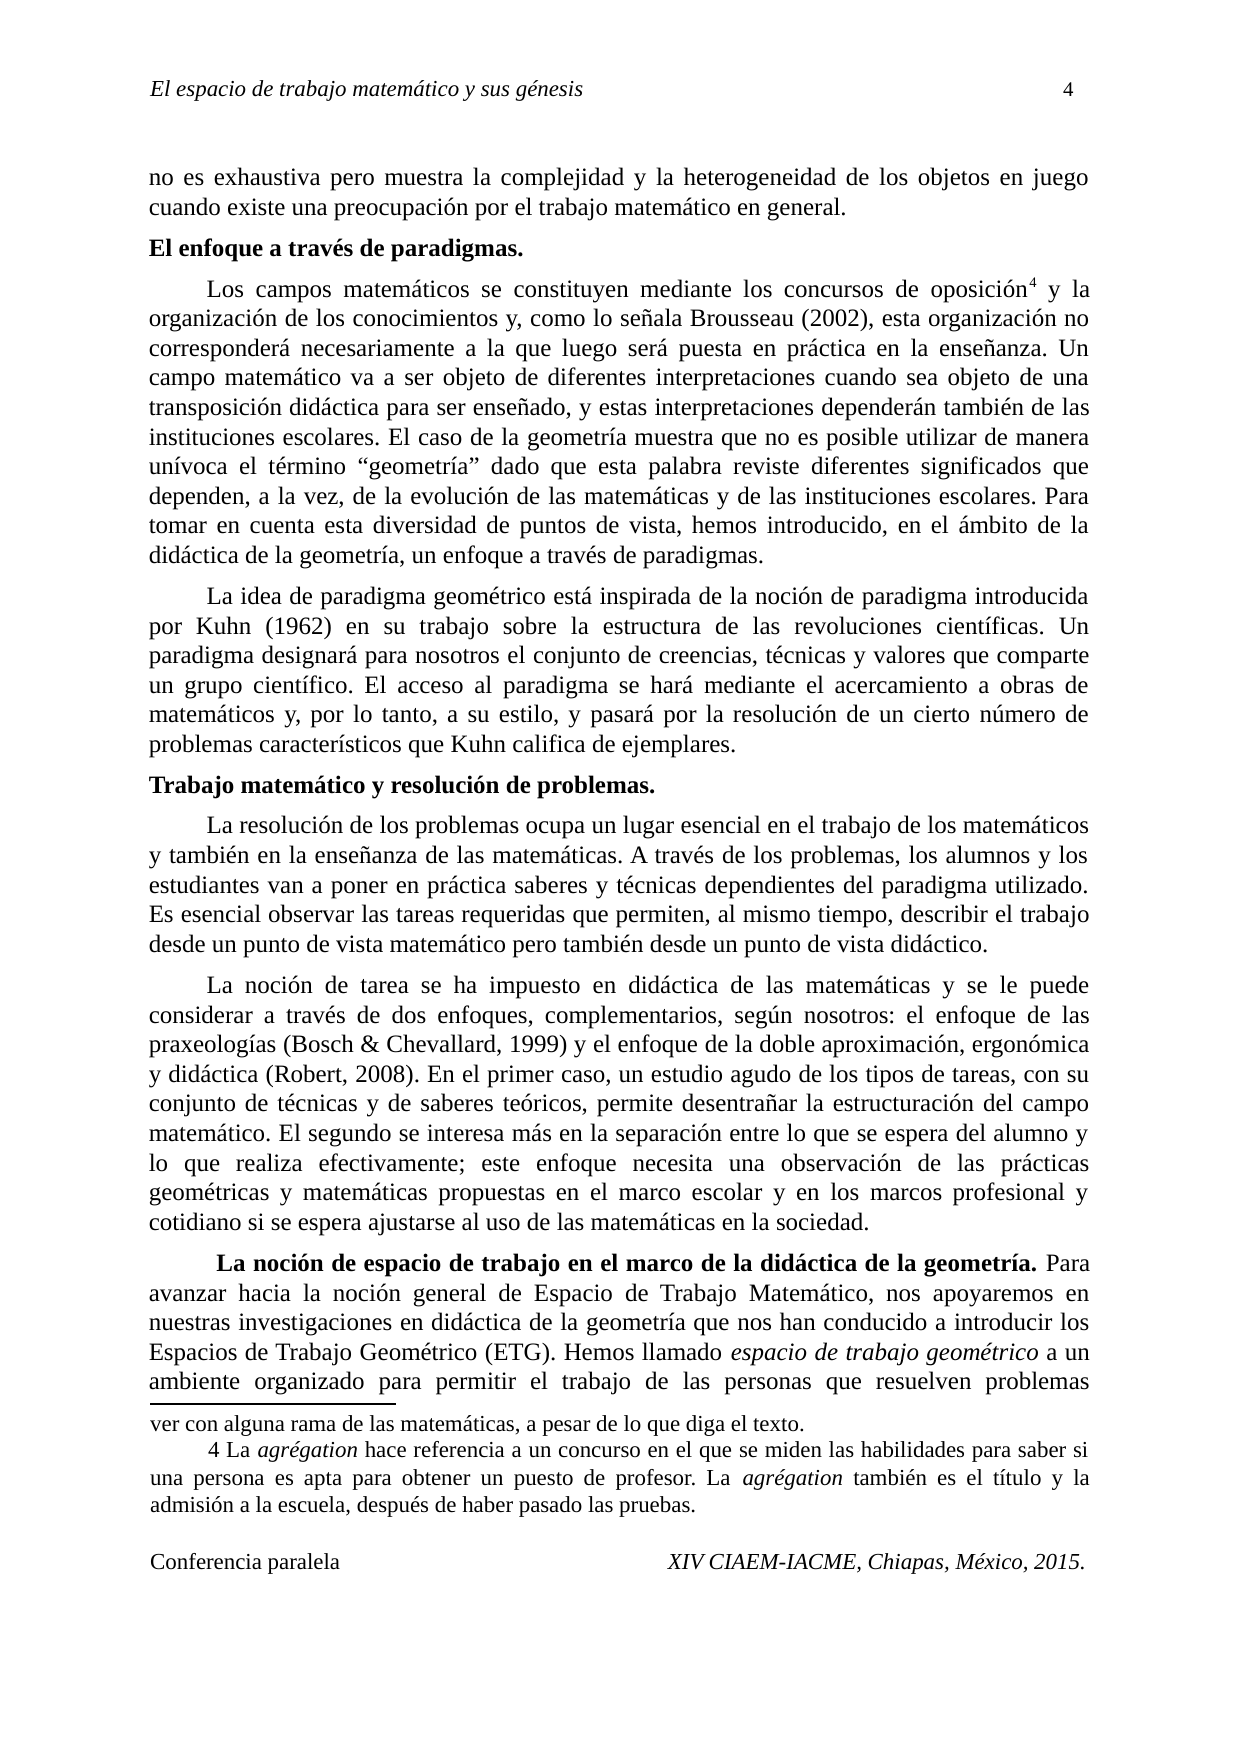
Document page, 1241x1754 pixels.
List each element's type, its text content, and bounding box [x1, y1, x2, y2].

text La resolución de los problemas ocupa un lugar esencial en el trabajo de los matemáticos y también en la enseñanza de las matemáticas. A través de los problemas, los alumnos y los estudiantes van a poner en práctica saberes y técnicas dependientes del paradigma utilizado. Es esencial observar las tareas requeridas que permiten, al mismo tiempo, describir el trabajo desde un punto de vista matemático pero también desde un punto de vista didáctico. [148, 811, 1090, 958]
text El enfoque a través de paradigmas. [148, 233, 1129, 262]
text Trabajo matemático y resolución de problemas. [148, 770, 1129, 799]
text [148, 162, 1090, 221]
text Los campos matemáticos se constituyen mediante los concursos de oposición y la organización de los conocimientos y, como lo señala Brousseau (2002), esta organización no corresponderá necesariamente a la que luego será puesta en práctica en la enseñanza. Un campo matemático va a ser objeto de diferentes interpretaciones cuando sea objeto de una transposición didáctica para ser enseñado, y estas interpretaciones dependerán también de las instituciones escolares. El caso de la geometría muestra que no es posible utilizar de manera unívoca el término “geometría” dado que esta palabra reviste diferentes significados que dependen, a la vez, de la evolución de las matemáticas y de las instituciones escolares. Para tomar en cuenta esta diversidad de puntos de vista, hemos introducido, en el ámbito de la didáctica de la geometría, un enfoque a través de paradigmas. [148, 274, 1090, 569]
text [148, 1248, 1090, 1395]
text La noción de tarea se ha impuesto en didáctica de las matemáticas y se le puede considerar a través de dos enfoques, complementarios, según nosotros: el enfoque de las praxeologías (Bosch & Chevallard, 1999) y el enfoque de la doble aproximación, ergonómica y didáctica (Robert, 2008). En el primer caso, un estudio agudo de los tipos de tareas, con su conjunto de técnicas y de saberes teóricos, permite desentrañar la estructuración del campo matemático. El segundo se interesa más en la separación entre lo que se espera del alumno y lo que realiza efectivamente; este enfoque necesita una observación de las prácticas geométricas y matemáticas propuestas en el marco escolar y en los marcos profesional y cotidiano si se espera ajustarse al uso de las matemáticas en la sociedad. [148, 970, 1090, 1236]
text La idea de paradigma geométrico está inspirada de la noción de paradigma introducida por Kuhn (1962) en su trabajo sobre la estructura de las revoluciones científicas. Un paradigma designará para nosotros el conjunto de creencias, técnicas y valores que comparte un grupo científico. El acceso al paradigma se hará mediante el acercamiento a obras de matemáticos y, por lo tanto, a su estilo, y pasará por la resolución de un cierto número de problemas característicos que Kuhn califica de ejemplares. [148, 581, 1090, 758]
